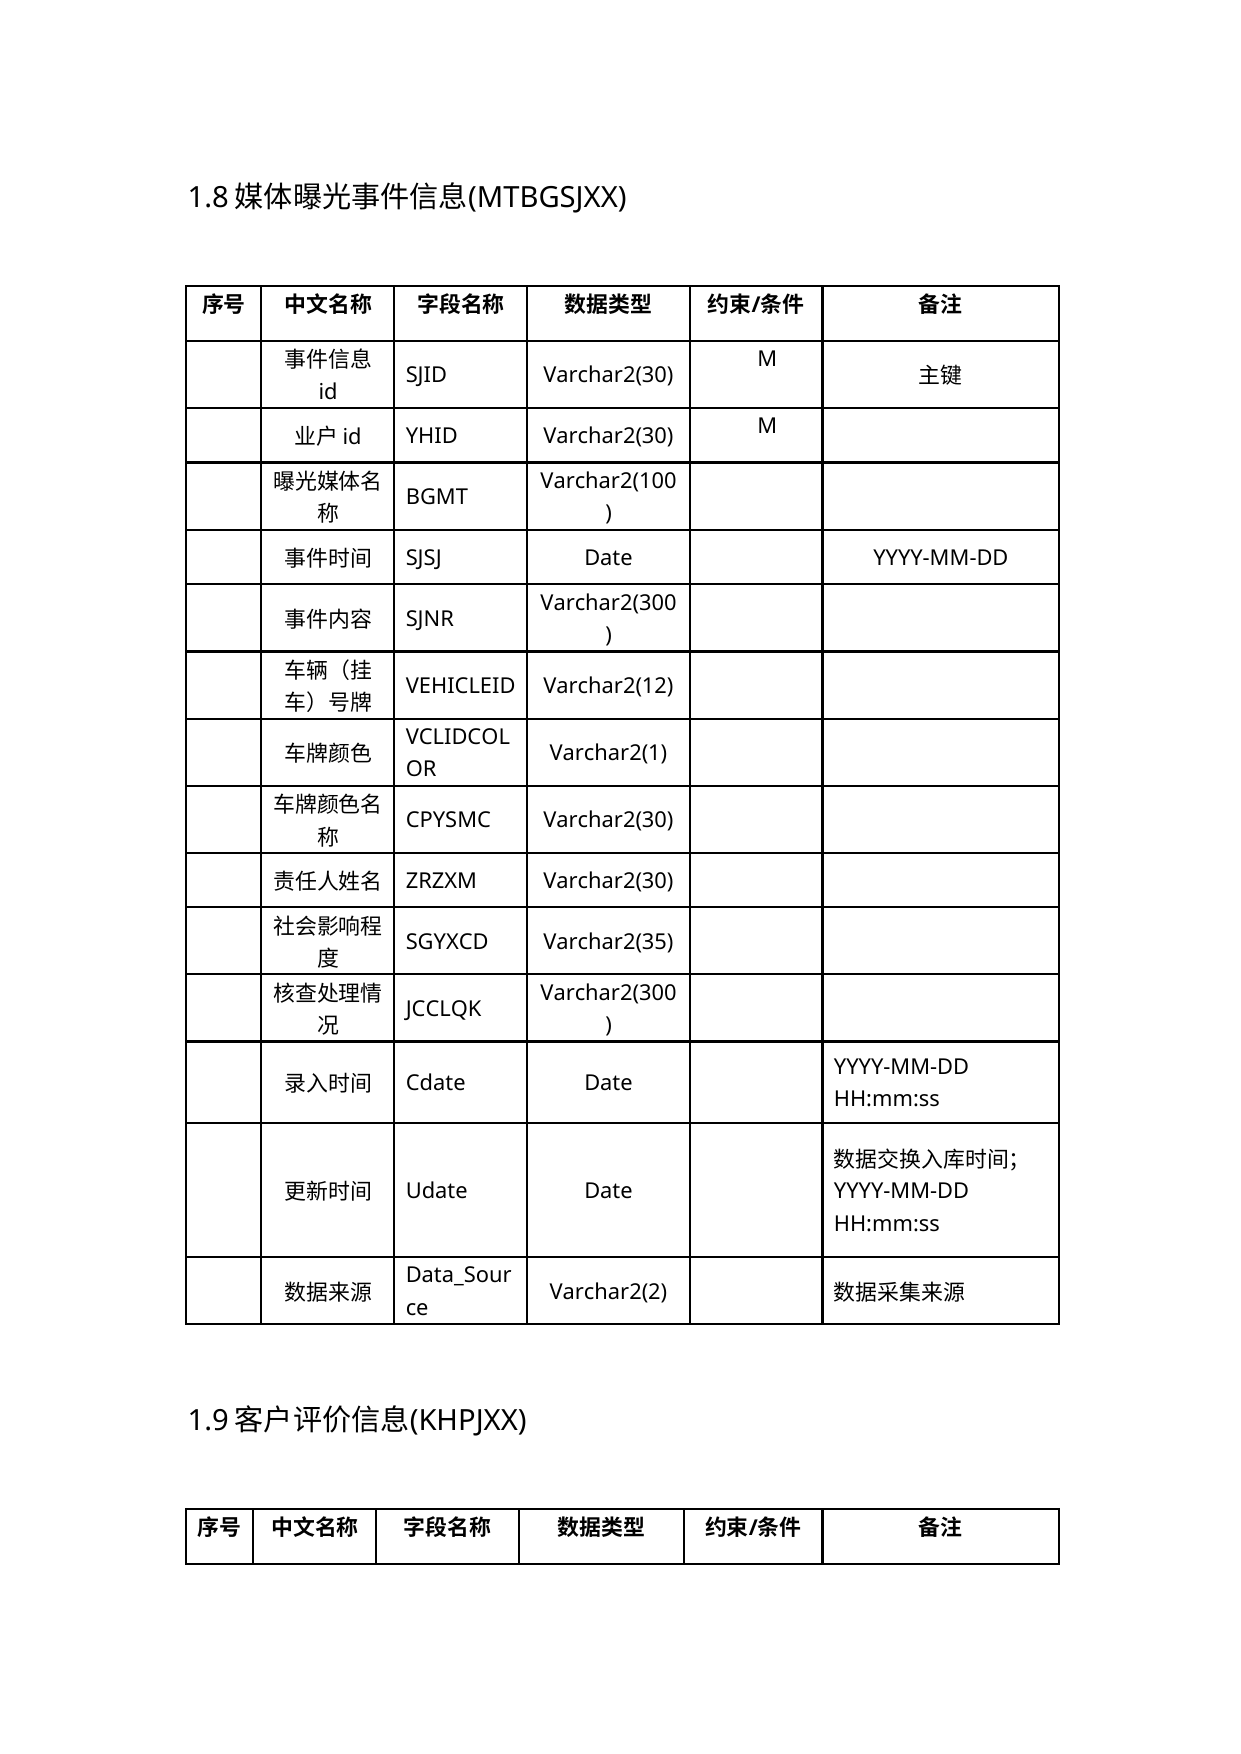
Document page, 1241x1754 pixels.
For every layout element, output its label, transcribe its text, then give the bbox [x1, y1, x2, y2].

table_cell Date [528, 1043, 689, 1122]
table_header 备注 [824, 287, 1058, 340]
table_cell Varchar2(30) [528, 342, 689, 407]
table_cell VCLIDCOLOR [395, 720, 526, 784]
table_header 字段名称 [377, 1510, 518, 1562]
table_cell [187, 464, 260, 528]
table_cell Cdate [395, 1043, 526, 1122]
table_cell 核查处理情况 [262, 975, 393, 1040]
table_cell SGYXCD [395, 908, 526, 973]
table_header 约束/条件 [685, 1510, 821, 1562]
table_cell Varchar2(30) [528, 854, 689, 906]
table_cell Varchar2(30) [528, 787, 689, 852]
table_cell [187, 908, 260, 973]
table_cell [691, 653, 821, 717]
table_header 序号 [187, 1510, 252, 1562]
table_cell 数据来源 [262, 1258, 393, 1323]
table_header 中文名称 [262, 287, 393, 340]
table_cell ZRZXM [395, 854, 526, 906]
table_cell [187, 1124, 260, 1256]
table_cell CPYSMC [395, 787, 526, 852]
table_cell YYYY-MM-DD [824, 531, 1058, 583]
table_cell [691, 787, 821, 852]
table_cell 车牌颜色名称 [262, 787, 393, 852]
table_cell 车牌颜色 [262, 720, 393, 784]
table_cell [187, 531, 260, 583]
table_cell 主键 [824, 342, 1058, 407]
table_cell [187, 653, 260, 717]
table_cell JCCLQK [395, 975, 526, 1040]
table_cell 录入时间 [262, 1043, 393, 1122]
table_cell [187, 342, 260, 407]
table_cell Varchar2(1) [528, 720, 689, 784]
table_cell [691, 1124, 821, 1256]
table_cell [691, 531, 821, 583]
table_cell Varchar2(30) [528, 409, 689, 461]
table_cell [187, 1258, 260, 1323]
table_cell Varchar2(12) [528, 653, 689, 717]
table_cell 业户id [262, 409, 393, 461]
table_cell 更新时间 [262, 1124, 393, 1256]
table_cell [824, 464, 1058, 528]
table_cell BGMT [395, 464, 526, 528]
table_header 备注 [824, 1510, 1058, 1562]
table_cell 事件时间 [262, 531, 393, 583]
table_cell [691, 854, 821, 906]
table_cell Varchar2(300) [528, 585, 689, 650]
table_cell M [691, 409, 821, 461]
subtitle 1.9客户评价信息(KHPJXX) [187, 1385, 1053, 1450]
table_cell [824, 975, 1058, 1040]
table_cell [187, 1043, 260, 1122]
table_cell YYYY-MM-DD HH:mm:ss [824, 1043, 1058, 1122]
table_cell M [691, 342, 821, 407]
table_cell Varchar2(300) [528, 975, 689, 1040]
table_cell [824, 653, 1058, 717]
table_cell 数据采集来源 [824, 1258, 1058, 1323]
table_cell [824, 908, 1058, 973]
table_cell [691, 975, 821, 1040]
table_header 序号 [187, 287, 260, 340]
table_cell SJSJ [395, 531, 526, 583]
table_cell [691, 1258, 821, 1323]
table_header 约束/条件 [691, 287, 821, 340]
table_cell [187, 787, 260, 852]
table_cell [187, 975, 260, 1040]
table_cell Udate [395, 1124, 526, 1256]
table_cell [691, 908, 821, 973]
table_cell [691, 720, 821, 784]
table_cell [691, 464, 821, 528]
table_cell Varchar2(2) [528, 1258, 689, 1323]
table_cell Date [528, 531, 689, 583]
table_cell 事件信息id [262, 342, 393, 407]
table_cell SJID [395, 342, 526, 407]
table_cell 数据交换入库时间；YYYY-MM-DD HH:mm:ss [824, 1124, 1058, 1256]
table_cell [691, 1043, 821, 1122]
table_header 字段名称 [395, 287, 526, 340]
table_header 数据类型 [528, 287, 689, 340]
table_cell Data_Source [395, 1258, 526, 1323]
table_cell YHID [395, 409, 526, 461]
table_cell 社会影响程度 [262, 908, 393, 973]
table_cell 事件内容 [262, 585, 393, 650]
table_cell [824, 409, 1058, 461]
table_cell [187, 854, 260, 906]
subtitle 1.8媒体曝光事件信息(MTBGSJXX) [187, 162, 1053, 227]
table_cell Varchar2(100) [528, 464, 689, 528]
table_cell SJNR [395, 585, 526, 650]
table_cell 曝光媒体名称 [262, 464, 393, 528]
table_cell 责任人姓名 [262, 854, 393, 906]
table_cell [824, 720, 1058, 784]
table_cell Date [528, 1124, 689, 1256]
table_cell [187, 720, 260, 784]
table_cell [824, 787, 1058, 852]
table_cell [187, 409, 260, 461]
table_cell 车辆（挂车）号牌 [262, 653, 393, 717]
table_cell [187, 585, 260, 650]
table_cell [824, 854, 1058, 906]
table_header 数据类型 [520, 1510, 683, 1562]
table_cell [824, 585, 1058, 650]
table_cell VEHICLEID [395, 653, 526, 717]
table_cell [691, 585, 821, 650]
table_header 中文名称 [254, 1510, 375, 1562]
table_cell Varchar2(35) [528, 908, 689, 973]
